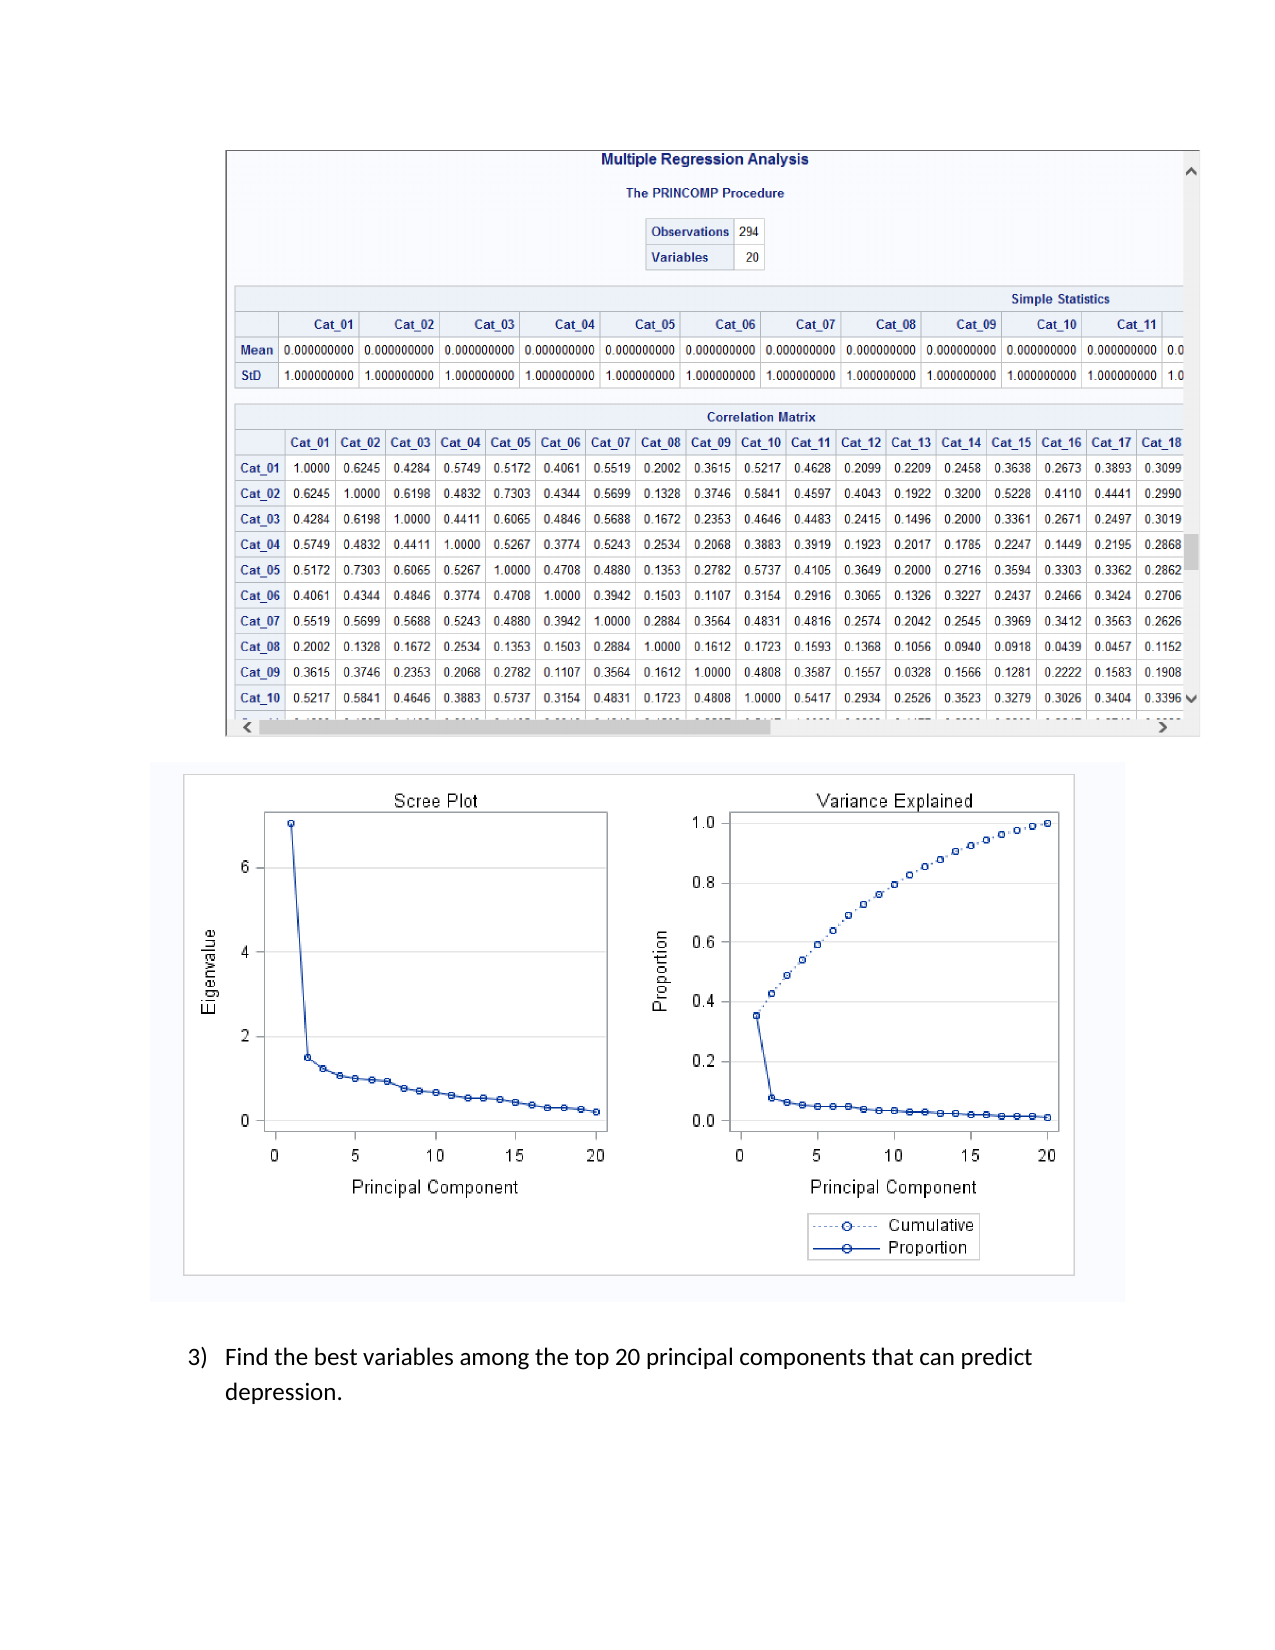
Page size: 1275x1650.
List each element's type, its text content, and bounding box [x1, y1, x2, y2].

list Find the best variables among the top 20 principal components that can predict depression. [187, 1341, 1125, 1407]
picture [150, 762, 1125, 1302]
picture [225, 150, 1200, 737]
